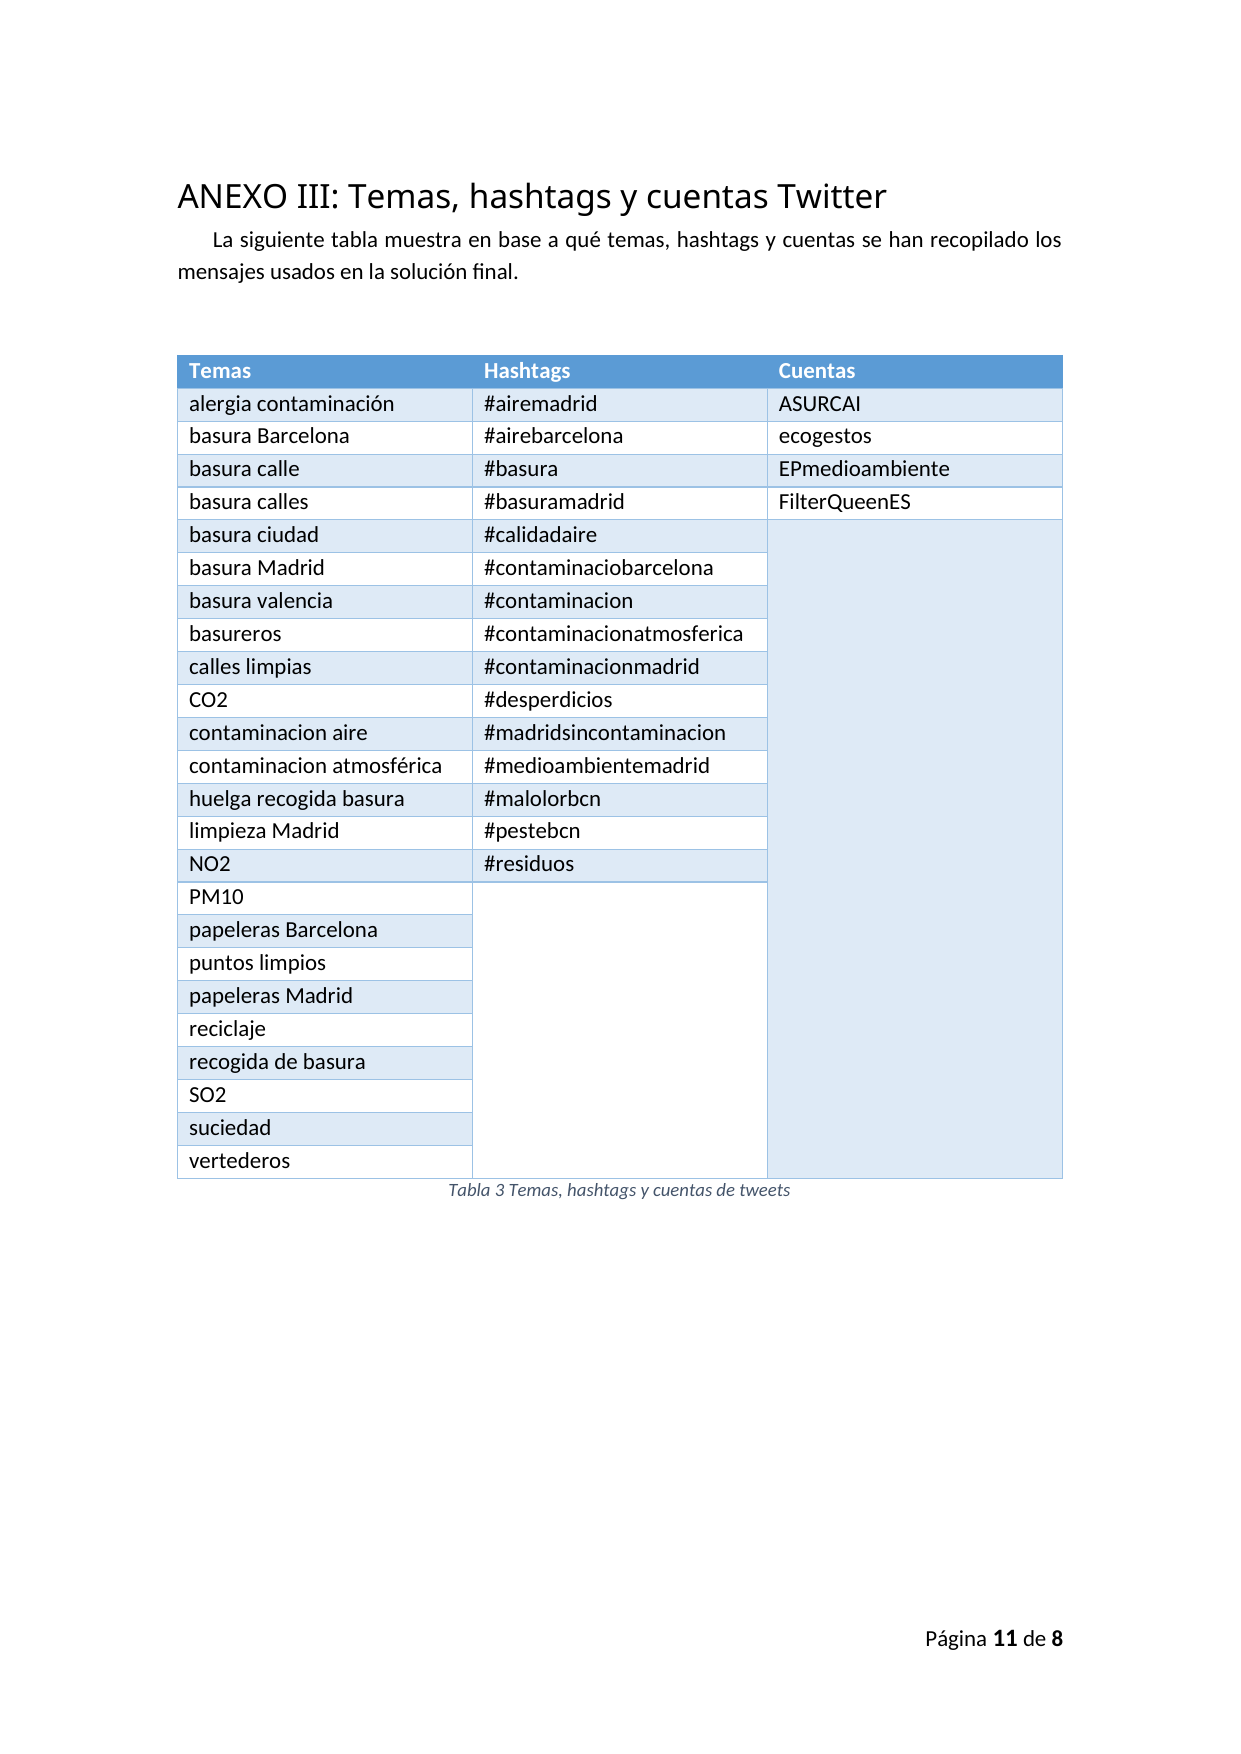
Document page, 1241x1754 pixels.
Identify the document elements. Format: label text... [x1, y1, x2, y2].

table_cell EPmedioambiente [768, 455, 1062, 486]
table_cell FilterQueenES [768, 488, 1062, 519]
table_cell #contaminacionmadrid [473, 652, 767, 684]
text Tabla 3 Temas, hashtags y cuentas de tweets [177, 1179, 1063, 1202]
table_cell SO2 [178, 1080, 472, 1112]
table_cell suciedad [178, 1113, 472, 1145]
table_cell papeleras Madrid [178, 981, 472, 1013]
table_cell #malolorbcn [473, 784, 767, 816]
table_cell recogida de basura [178, 1047, 472, 1079]
table_cell reciclaje [178, 1014, 472, 1046]
table_cell #contaminacion [473, 586, 767, 618]
table_header Cuentas [768, 356, 1062, 388]
table_cell basura calle [178, 455, 472, 486]
table_cell limpieza Madrid [178, 817, 472, 848]
table_cell CO2 [178, 685, 472, 717]
table_cell alergia contaminación [178, 389, 472, 421]
table_cell basura calles [178, 488, 472, 519]
table_cell basura Madrid [178, 553, 472, 585]
table_cell basura valencia [178, 586, 472, 618]
text La siguiente tabla muestra en base a qué temas, hashtags y cuentas se han recopilado los mensajes usados en la solución final. [177, 225, 1063, 285]
table_cell basura ciudad [178, 520, 472, 552]
table_cell #airebarcelona [473, 422, 767, 453]
table_cell papeleras Barcelona [178, 915, 472, 947]
table_cell #basura [473, 455, 767, 486]
table_cell calles limpias [178, 652, 472, 684]
table_cell #basuramadrid [473, 488, 767, 519]
table_cell #contaminacionatmosferica [473, 619, 767, 651]
table_cell vertederos [178, 1146, 472, 1178]
table_cell PM10 [178, 883, 472, 914]
table_cell [768, 520, 1062, 1178]
table_cell #airemadrid [473, 389, 767, 421]
table_header Hashtags [473, 356, 767, 388]
table_cell puntos limpios [178, 948, 472, 980]
table_cell basura Barcelona [178, 422, 472, 453]
subtitle ANEXO III: Temas, hashtags y cuentas Twitter [177, 173, 1063, 218]
table_cell ecogestos [768, 422, 1062, 453]
table_cell #contaminaciobarcelona [473, 553, 767, 585]
table_cell [473, 883, 767, 1178]
table_cell #calidadaire [473, 520, 767, 552]
table_cell basureros [178, 619, 472, 651]
table_cell contaminacion atmosférica [178, 751, 472, 783]
table_cell #medioambientemadrid [473, 751, 767, 783]
table_header Temas [178, 356, 472, 388]
table_cell huelga recogida basura [178, 784, 472, 816]
table_cell #residuos [473, 850, 767, 881]
table_cell ASURCAI [768, 389, 1062, 421]
table_cell #desperdicios [473, 685, 767, 717]
table_cell NO2 [178, 850, 472, 881]
table_cell #madridsincontaminacion [473, 718, 767, 750]
table_cell contaminacion aire [178, 718, 472, 750]
table_cell #pestebcn [473, 817, 767, 848]
